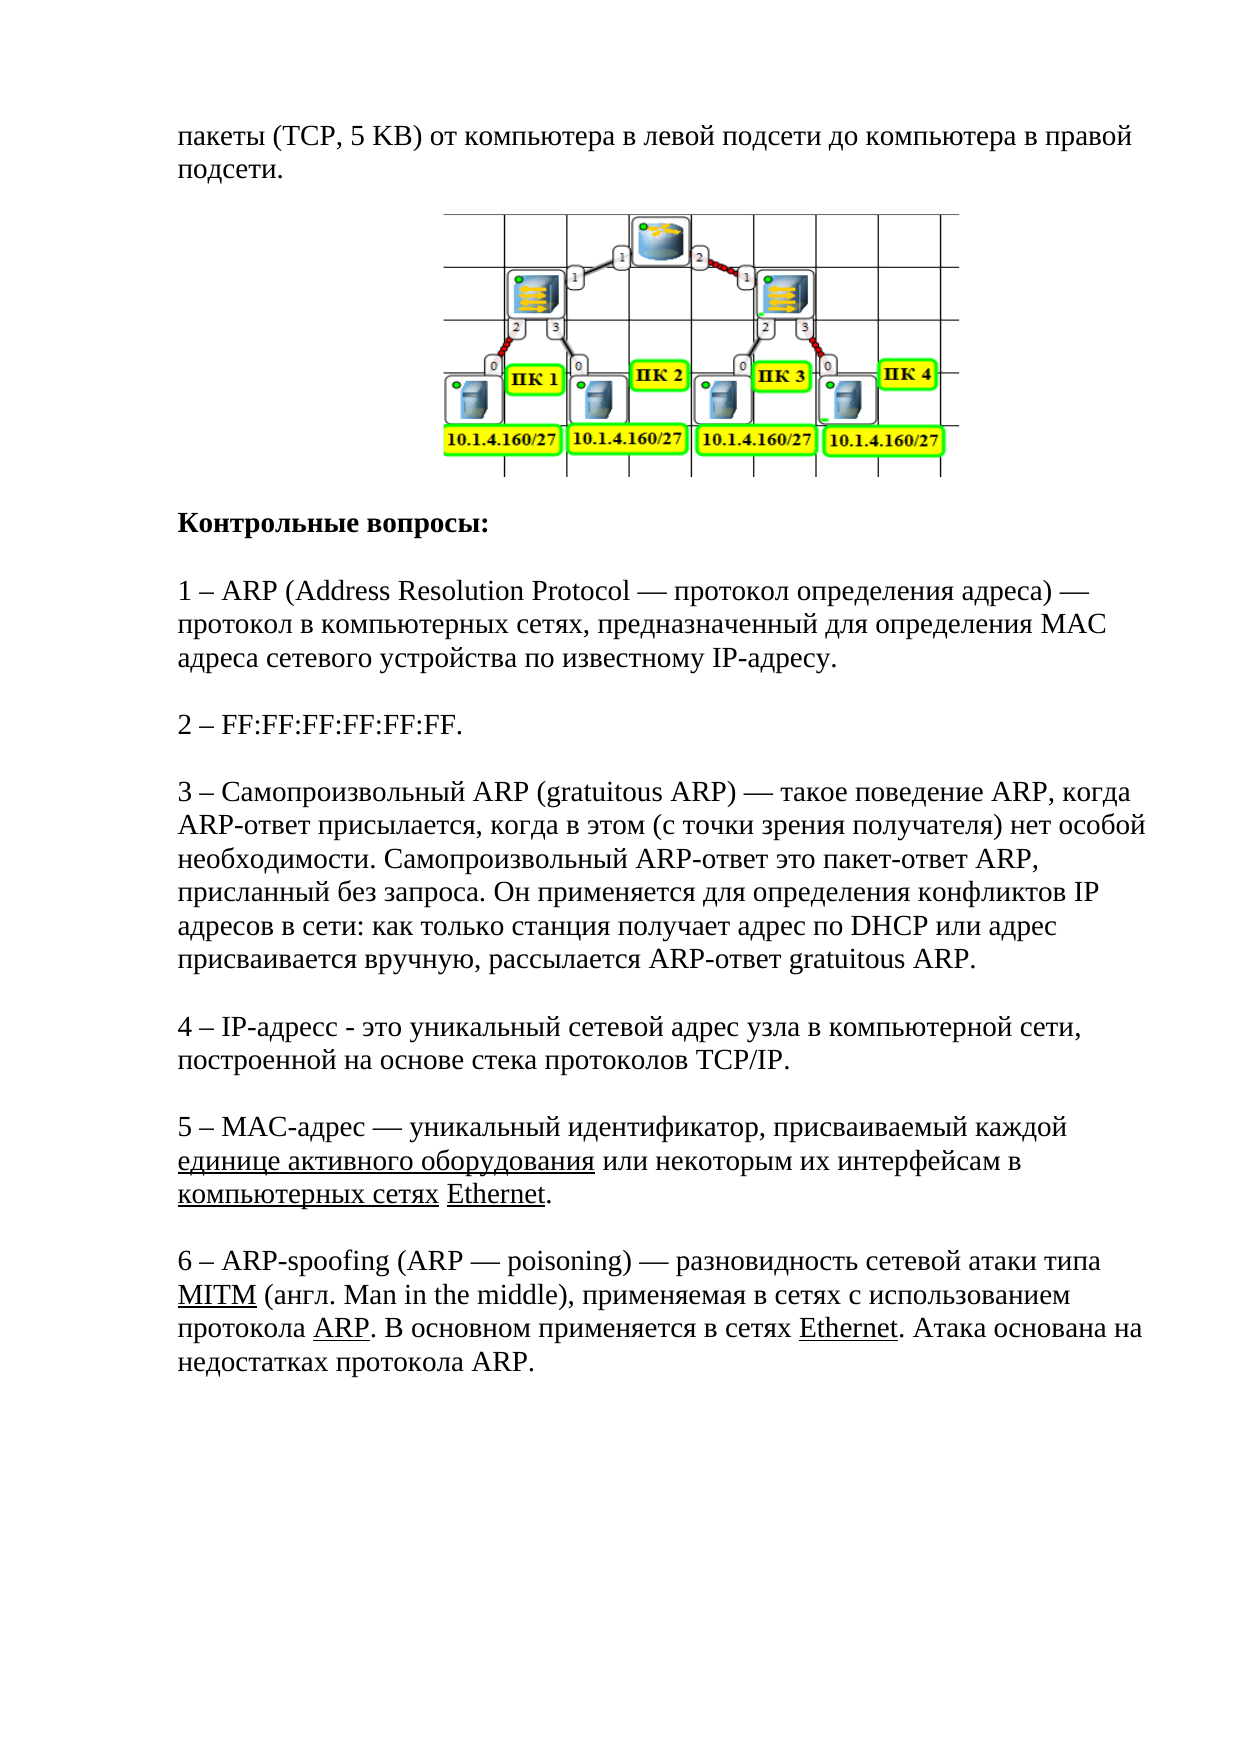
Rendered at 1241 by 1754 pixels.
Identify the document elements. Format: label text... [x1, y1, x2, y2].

text 5 – MAC-адрес — уникальный идентификатор, присваиваемый каждой единице активного оборудования или некоторым их интерфейсам в компьютерных сетях Ethernet. [177, 1109, 1152, 1210]
text Контрольные вопросы: [177, 506, 1152, 539]
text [177, 118, 1152, 185]
text 3 – Самопроизвольный ARP (gratuitous ARP) — такое поведение ARP, когда ARP-ответ присылается, когда в этом (с точки зрения получателя) нет особой необходимости. Самопроизвольный ARP-ответ это пакет-ответ ARP, присланный без запроса. Он применяется для определения конфликтов IP адресов в сети: как только станция получает адрес по DHCP или адрес присваивается вручную, рассылается ARP-ответ gratuitous ARP. [177, 774, 1152, 975]
text 1 – ARP (Address Resolution Protocol — протокол определения адреса) — протокол в компьютерных сетях, предназначенный для определения MAC адреса сетевого устройства по известному IP-адресу. [177, 573, 1152, 673]
text 6 – ARP-spoofing (ARP — poisoning) — разновидность сетевой атаки типа MITM (англ. Man in the middle), применяемая в сетях с использованием протокола ARP. В основном применяется в сетях Ethernet. Атака основана на недостатках протокола ARP. [177, 1243, 1152, 1378]
text 2 – FF:FF:FF:FF:FF:FF. [177, 707, 1152, 740]
picture [443, 214, 960, 477]
text 4 – IP-адресс - это уникальный сетевой адрес узла в компьютерной сети, построенной на основе стека протоколов TCP/IP. [177, 1009, 1152, 1076]
